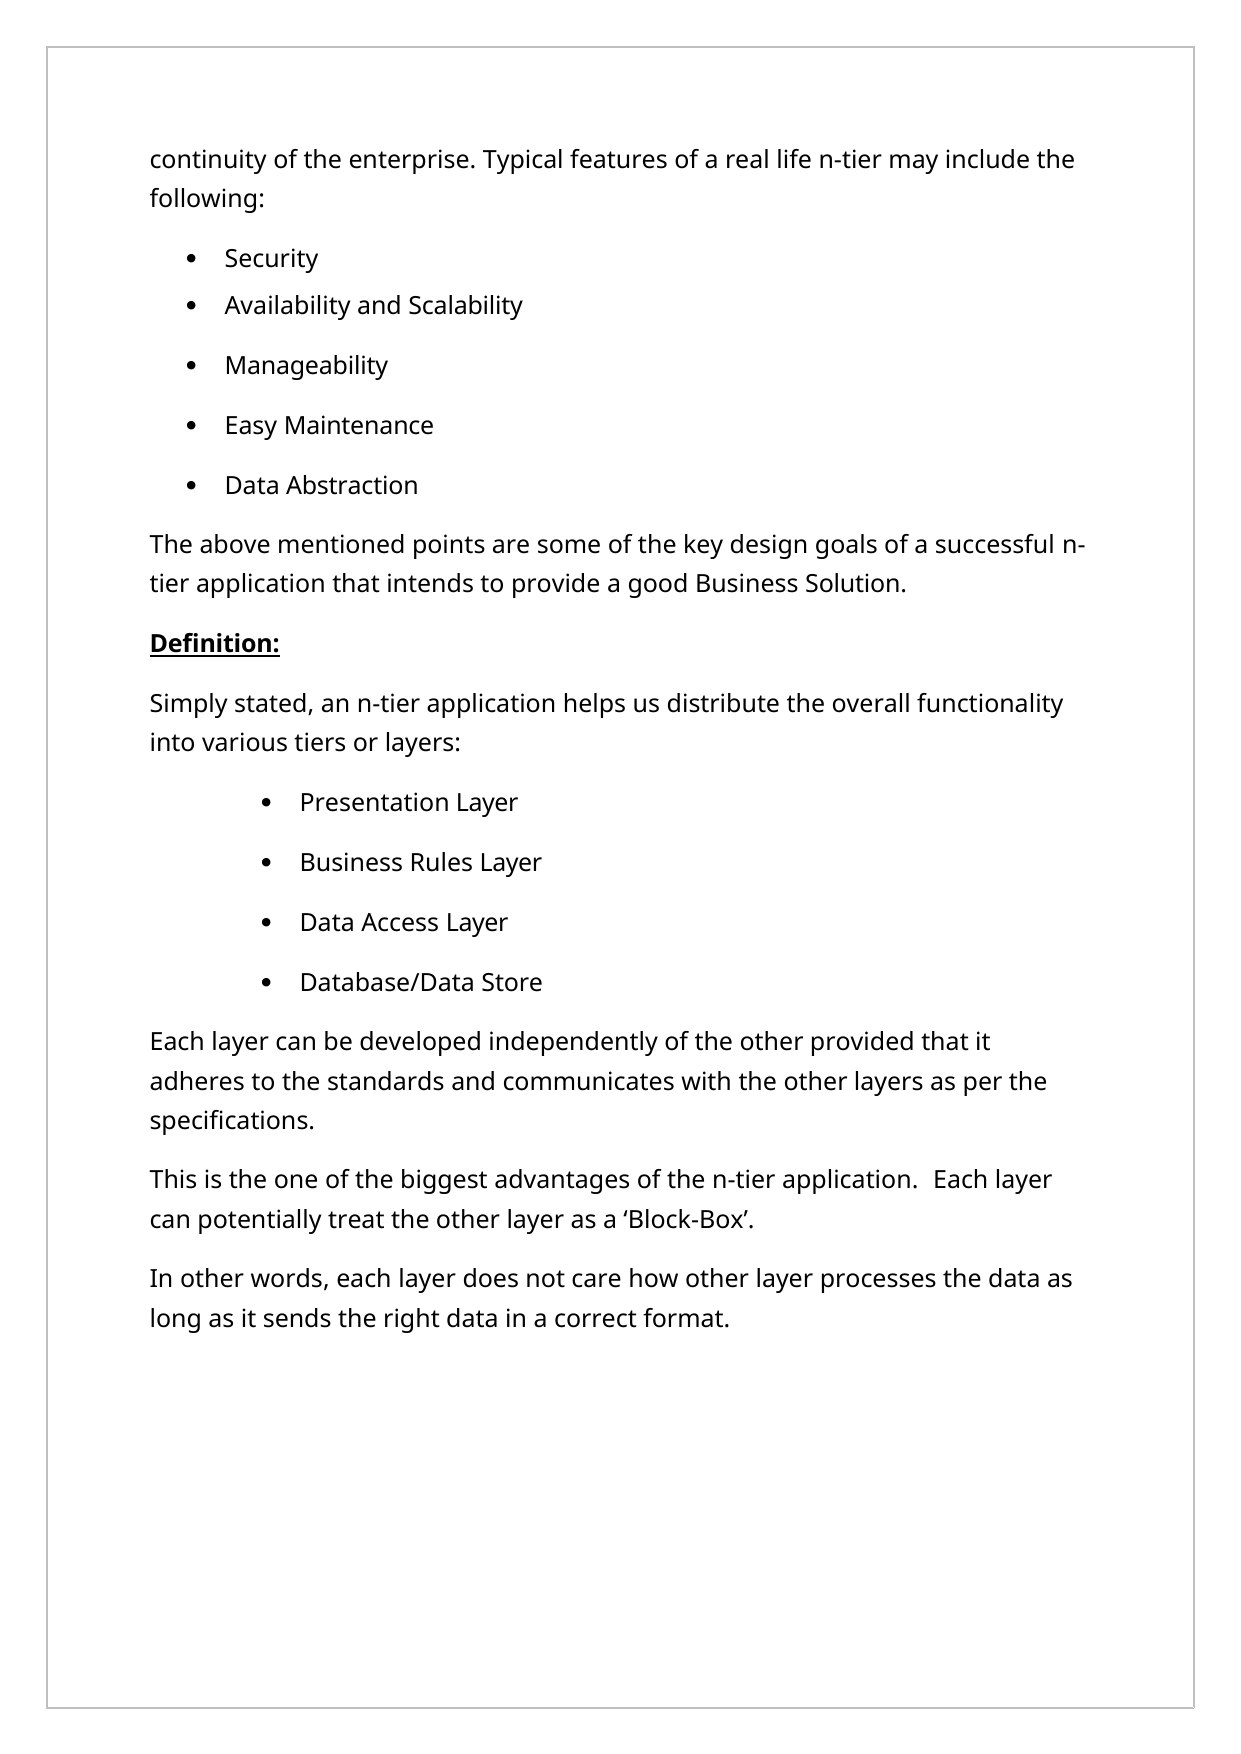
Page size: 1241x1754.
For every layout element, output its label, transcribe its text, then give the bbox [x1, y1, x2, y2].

list Presentation Layer [262, 785, 1140, 819]
list Availability and Scalability [187, 288, 1140, 322]
list Security [187, 241, 1093, 275]
list Database/Data Store [262, 965, 1140, 999]
text Simply stated, an n-tier application helps us distribute the overall functionality into various tiers or layers: [149, 685, 1093, 758]
list Data Abstraction [187, 468, 1140, 502]
list Data Access Layer [262, 905, 1140, 939]
text In other words, each layer does not care how other layer processes the data as long as it sends the right data in a correct format. [149, 1261, 1093, 1334]
text This is the one of the biggest advantages of the n-tier application. Each layer can potentially treat the other layer as a ‘Block-Box’. [149, 1162, 1093, 1235]
subtitle Definition: [149, 626, 1140, 660]
text Each layer can be developed independently of the other provided that it adheres to the standards and communicates with the other layers as per the specifications. [149, 1024, 1093, 1136]
list Business Rules Layer [262, 845, 1140, 879]
text The above mentioned points are some of the key design goals of a successful n-tier application that intends to provide a good Business Solution. [149, 527, 1093, 600]
list Manageability [187, 348, 1140, 382]
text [149, 142, 1093, 215]
list Easy Maintenance [187, 408, 1140, 442]
